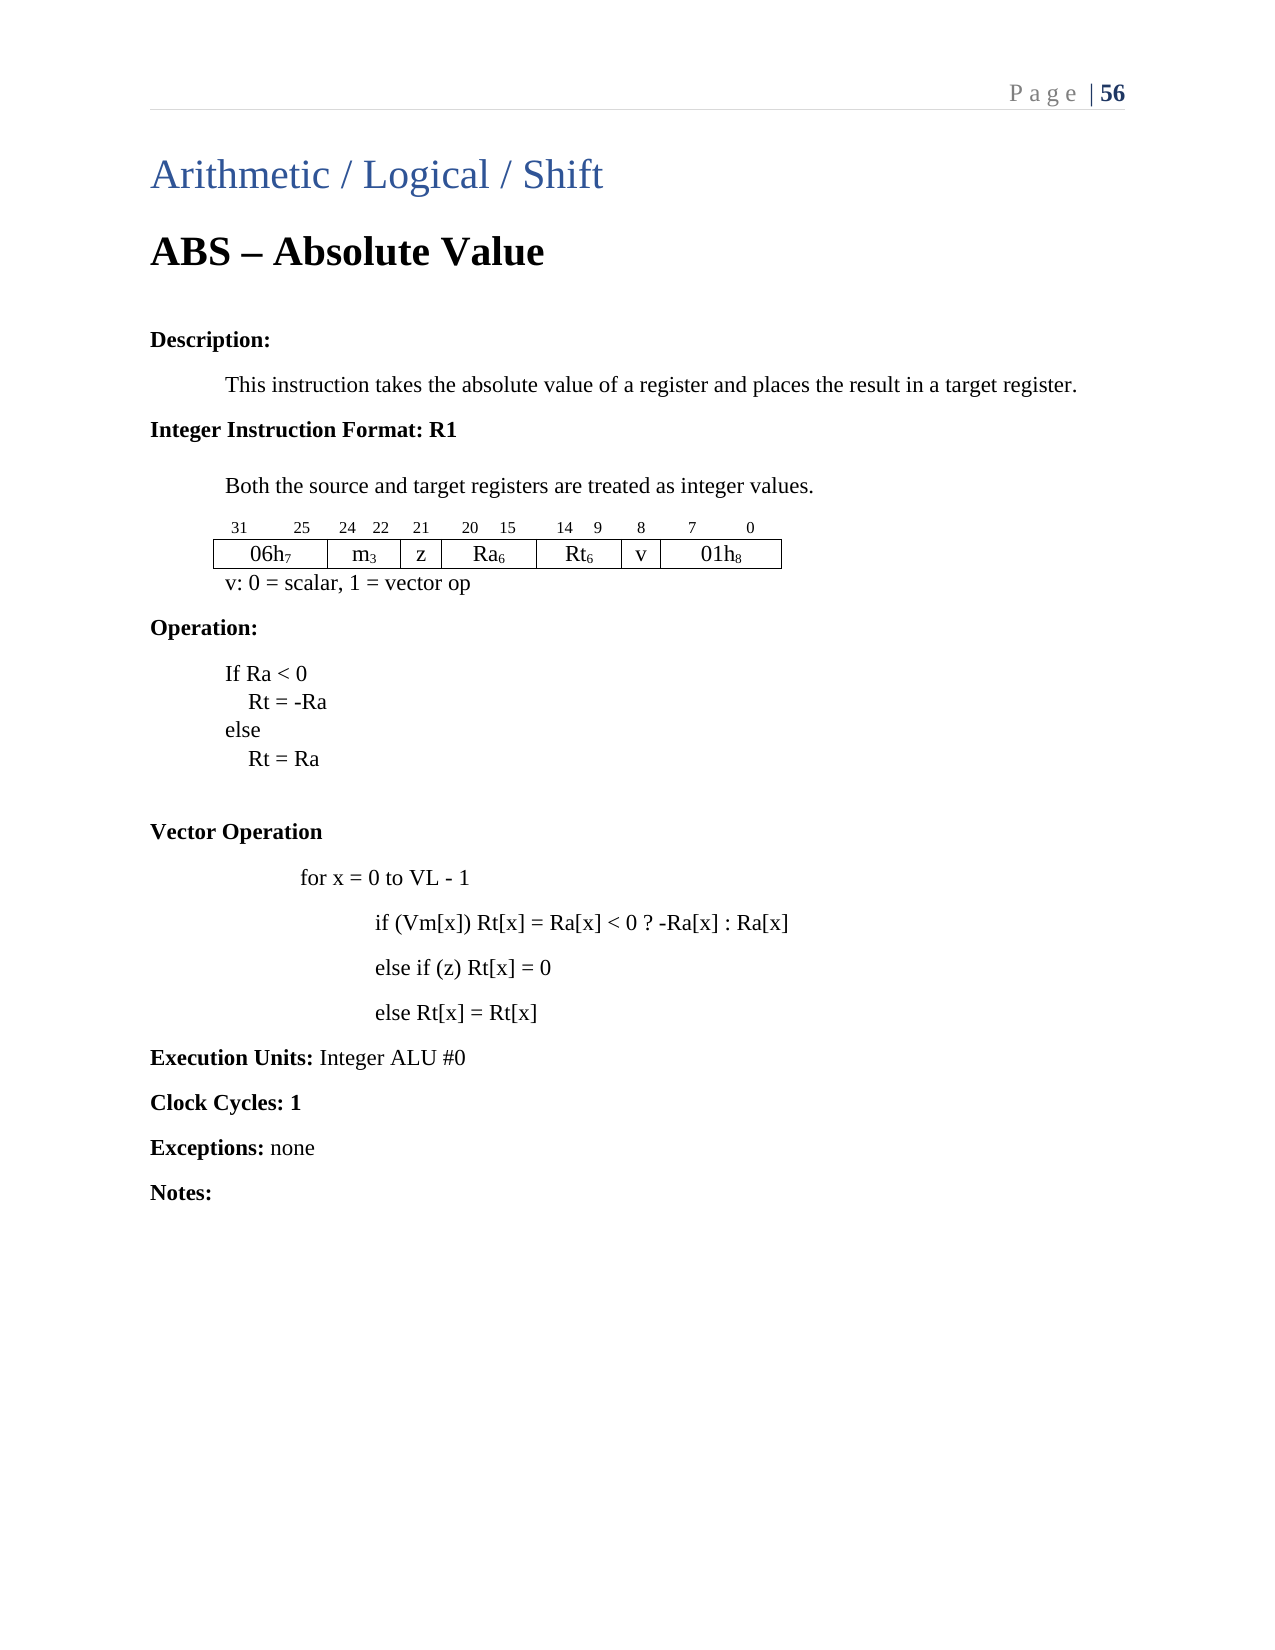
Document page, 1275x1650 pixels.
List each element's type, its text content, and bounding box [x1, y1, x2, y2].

subtitle ABS – Absolute Value [150, 226, 1125, 274]
text Execution Units: Integer ALU #0 [150, 1044, 1125, 1070]
text else [150, 716, 1125, 743]
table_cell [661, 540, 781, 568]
text Operation: [150, 614, 1125, 641]
text v: 0 = scalar, 1 = vector op [150, 569, 1125, 596]
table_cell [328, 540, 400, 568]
text Rt = Ra [150, 745, 1125, 771]
text Description: [150, 326, 1125, 352]
text else if (z) Rt[x] = 0 [300, 954, 1125, 980]
text if (Vm[x]) Rt[x] = Ra[x] < 0 ? -Ra[x] : Ra[x] [300, 909, 1125, 935]
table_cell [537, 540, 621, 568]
text for x = 0 to VL - 1 [225, 863, 1125, 890]
text Notes: [150, 1179, 1125, 1206]
text Integer Instruction Format: R1 [150, 416, 1125, 443]
text else Rt[x] = Rt[x] [300, 999, 1125, 1025]
text If Ra < 0 [225, 659, 1125, 686]
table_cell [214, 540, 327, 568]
subtitle Arithmetic / Logical / Shift [150, 150, 1125, 198]
text Both the source and target registers are treated as integer values. [225, 472, 1125, 499]
text Rt = -Ra [225, 688, 1125, 714]
text Clock Cycles: 1 [150, 1089, 1125, 1115]
text This instruction takes the absolute value of a register and places the result in a target register. [225, 371, 1125, 398]
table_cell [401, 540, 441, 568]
text Exceptions: none [150, 1134, 1125, 1161]
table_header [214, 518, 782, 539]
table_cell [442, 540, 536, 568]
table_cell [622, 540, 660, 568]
text Vector Operation [150, 818, 1125, 845]
